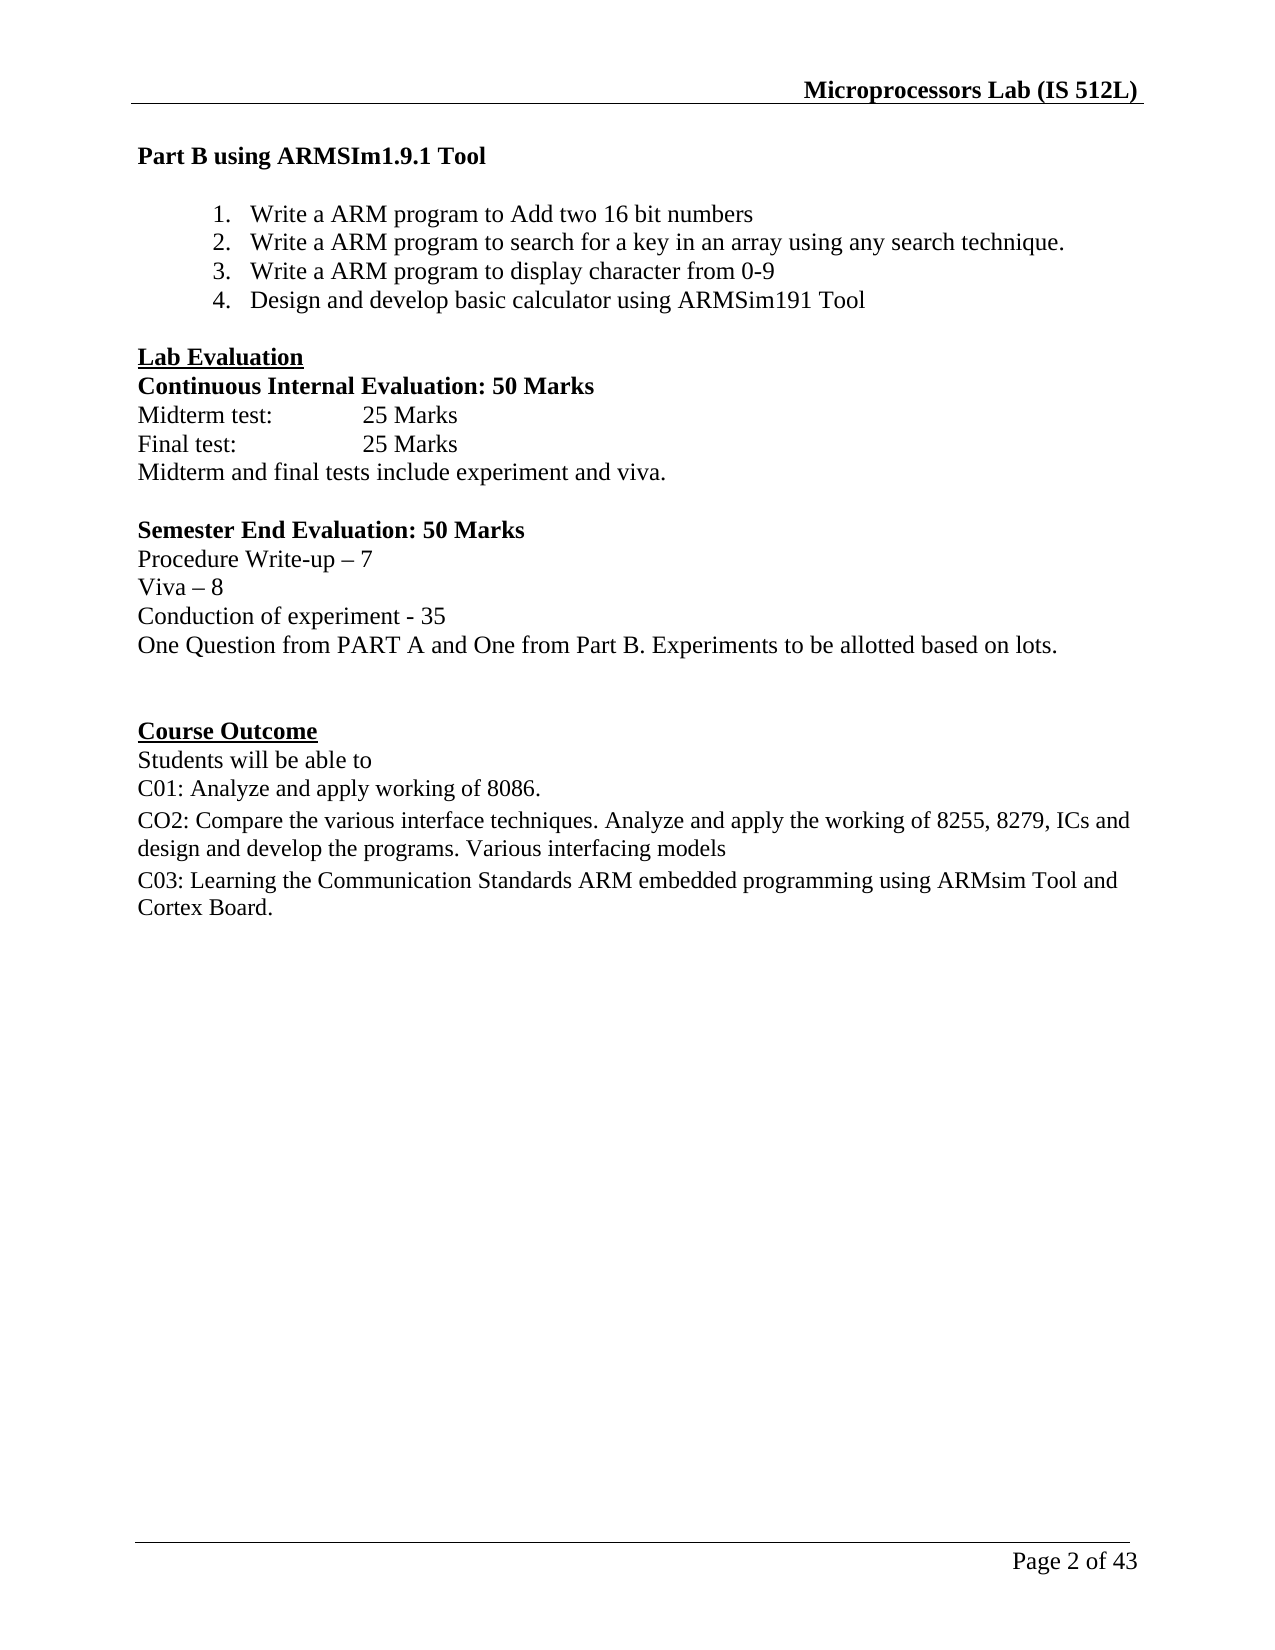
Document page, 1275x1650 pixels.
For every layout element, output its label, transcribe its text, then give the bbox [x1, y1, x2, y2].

text Course Outcome [137, 716, 1138, 745]
text Viva – 8 [137, 572, 1138, 601]
list Write a ARM program to display character from 0-9 [212, 256, 1138, 285]
text Midterm test: 25 Marks [137, 400, 1138, 429]
text CO2: Compare the various interface techniques. Analyze and apply the working of 8255, 8279, ICs and design and develop the programs. Various interfacing models [137, 806, 1138, 861]
list Design and develop basic calculator using ARMSim191 Tool [212, 285, 1138, 314]
text C01: Analyze and apply working of 8086. [137, 774, 1138, 801]
text Part B using ARMSIm1.9.1 Tool [137, 141, 1138, 170]
text Midterm and final tests include experiment and viva. [137, 457, 1138, 486]
text Final test: 25 Marks [137, 429, 1138, 457]
list Write a ARM program to search for a key in an array using any search technique. [212, 227, 1138, 256]
text One Question from PART A and One from Part B. Experiments to be allotted based on lots. [137, 630, 1138, 659]
text Procedure Write-up – 7 [137, 544, 1138, 572]
list Write a ARM program to Add two 16 bit numbers [212, 199, 1138, 227]
text C03: Learning the Communication Standards ARM embedded programming using ARMsim Tool and Cortex Board. [137, 866, 1138, 921]
text Students will be able to [137, 745, 1138, 774]
text Conduction of experiment - 35 [137, 601, 1138, 630]
text Lab Evaluation [137, 342, 1138, 371]
text Continuous Internal Evaluation: 50 Marks [137, 371, 1138, 400]
text Semester End Evaluation: 50 Marks [137, 515, 1138, 544]
